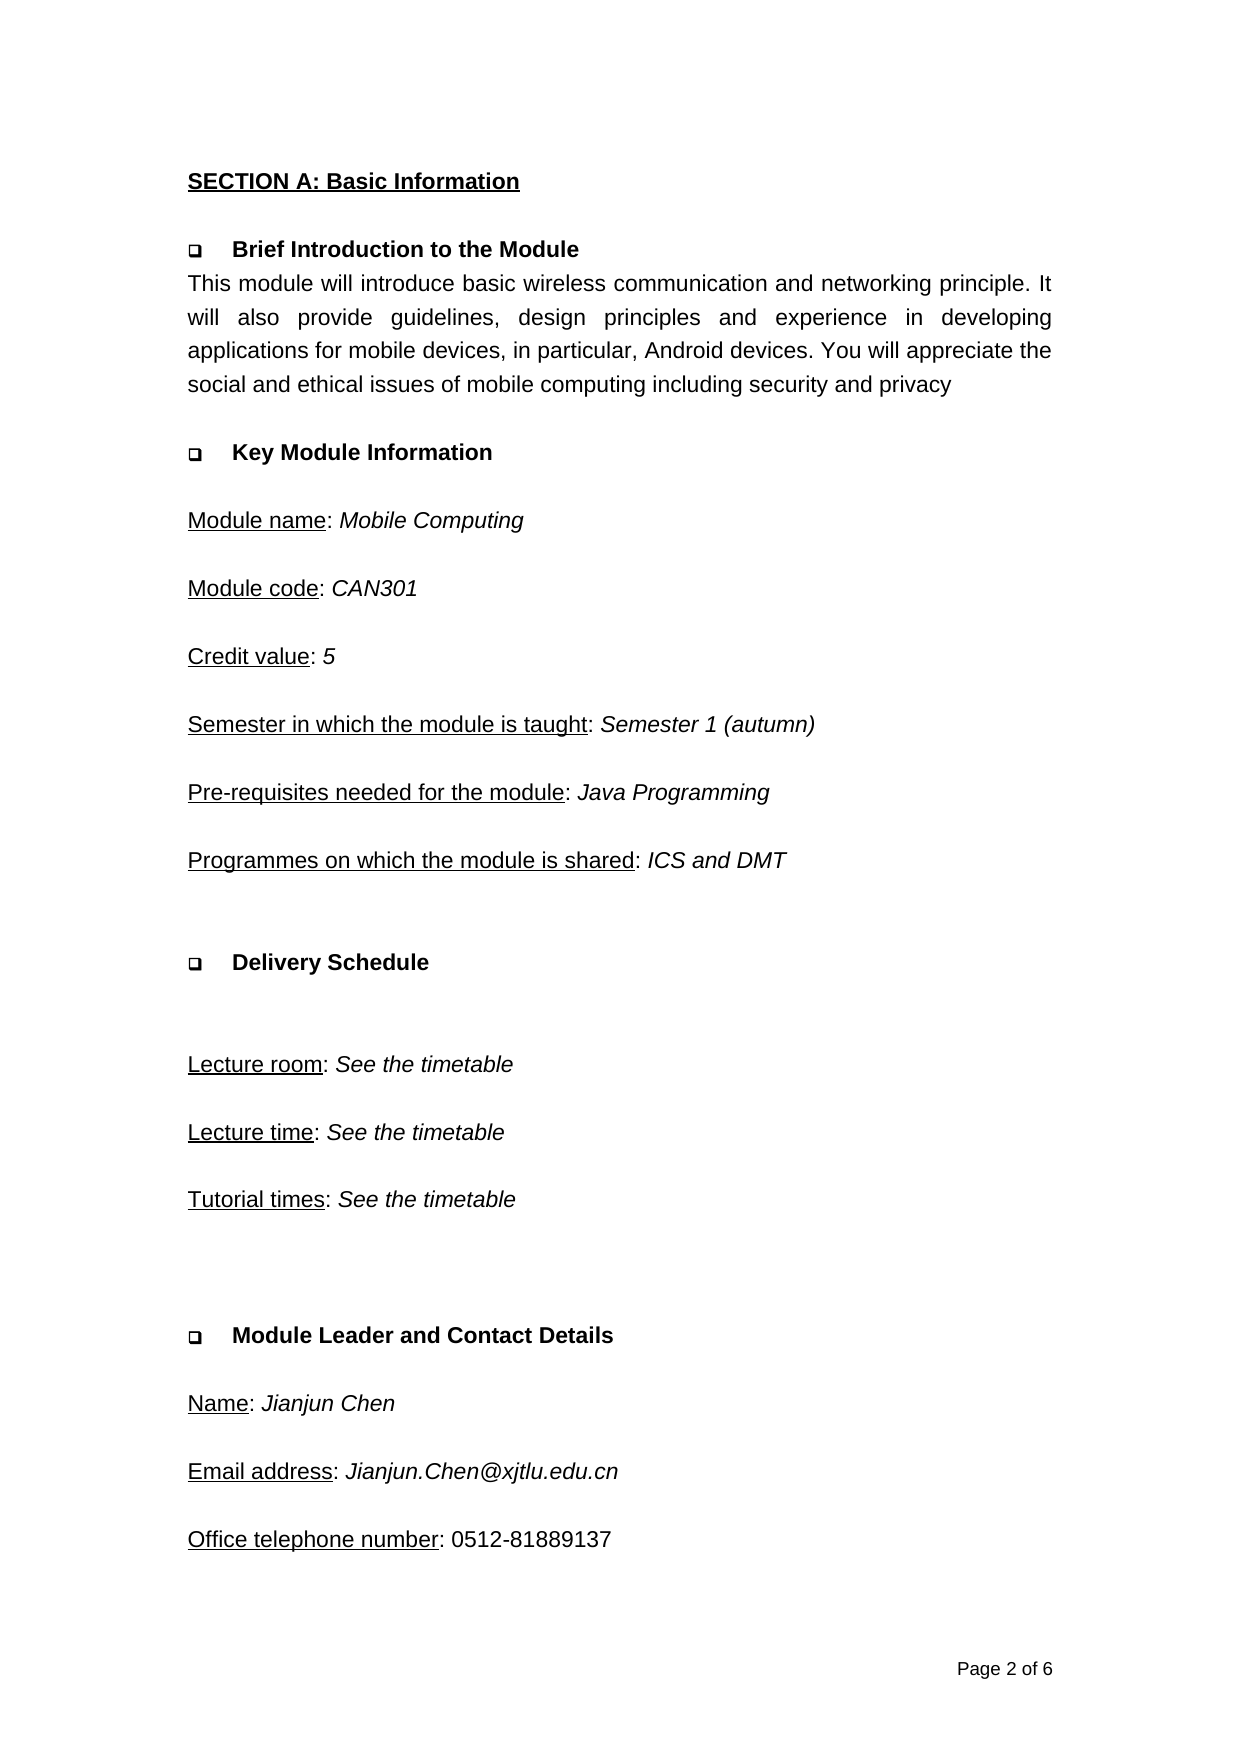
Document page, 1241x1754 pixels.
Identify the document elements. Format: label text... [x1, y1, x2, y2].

list Key Module Information [187, 436, 1053, 469]
text Tutorial times: See the timetable [187, 1183, 1053, 1217]
list Delivery Schedule [187, 945, 1053, 979]
text Module code: CAN301 [187, 571, 1053, 605]
text SECTION A: Basic Information [187, 164, 1053, 198]
text Module name: Mobile Computing [187, 503, 1053, 537]
text Office telephone number: 0512-81889137 [187, 1522, 1053, 1556]
text Semester in which the module is taught: Semester 1 (autumn) [187, 707, 1053, 741]
text Email address: Jianjun.Chen@xjtlu.edu.cn [187, 1454, 1053, 1488]
text Credit value: 5 [187, 639, 1053, 673]
text Lecture room: See the timetable [187, 1047, 1053, 1081]
text Programmes on which the module is shared: ICS and DMT [187, 843, 1053, 877]
text Pre-requisites needed for the module: Java Programming [187, 775, 1053, 809]
text Name: Jianjun Chen [187, 1386, 1053, 1420]
list Brief Introduction to the Module [187, 232, 1053, 266]
text Lecture time: See the timetable [187, 1115, 1053, 1149]
list Module Leader and Contact Details [187, 1318, 1053, 1352]
text This module will introduce basic wireless communication and networking principle. It will also provide guidelines, design principles and experience in developing applications for mobile devices, in particular, Android devices. You will appreciate the social and ethical issues of mobile computing including security and privacy [187, 266, 1053, 402]
